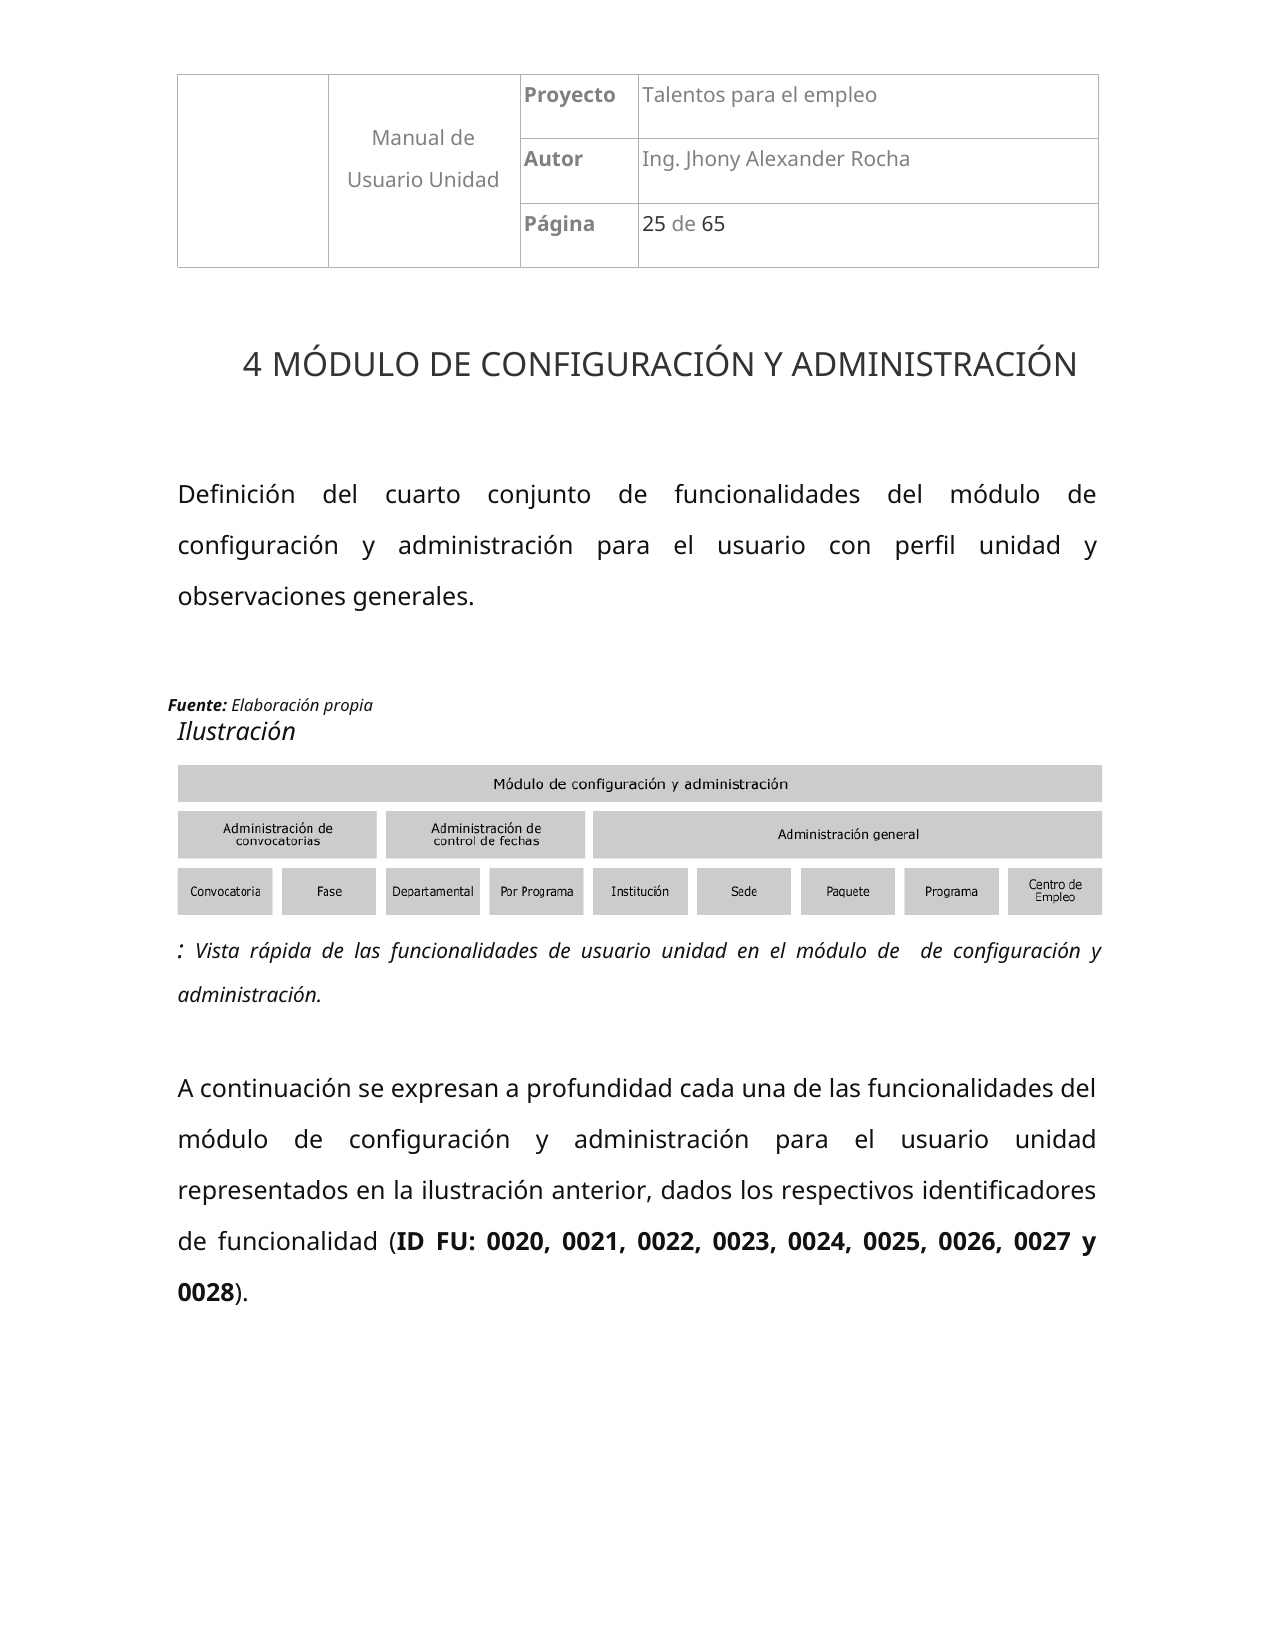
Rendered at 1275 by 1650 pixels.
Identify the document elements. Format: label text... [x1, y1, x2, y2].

list Módulo de configuración y administración [215, 341, 1098, 386]
text A continuación se expresan a profundidad cada una de las funcionalidades del módulo de configuración y administración para el usuario unidad representados en la ilustración anterior, dados los respectivos identificadores de funcionalidad (ID FU: 0020, 0021, 0022, 0023, 0024, 0025, 0026, 0027 y 0028). [177, 1070, 1098, 1309]
picture [177, 765, 1103, 915]
text Definición del cuarto conjunto de funcionalidades del módulo de configuración y administración para el usuario con perfil unidad y observaciones generales. [177, 477, 1098, 613]
